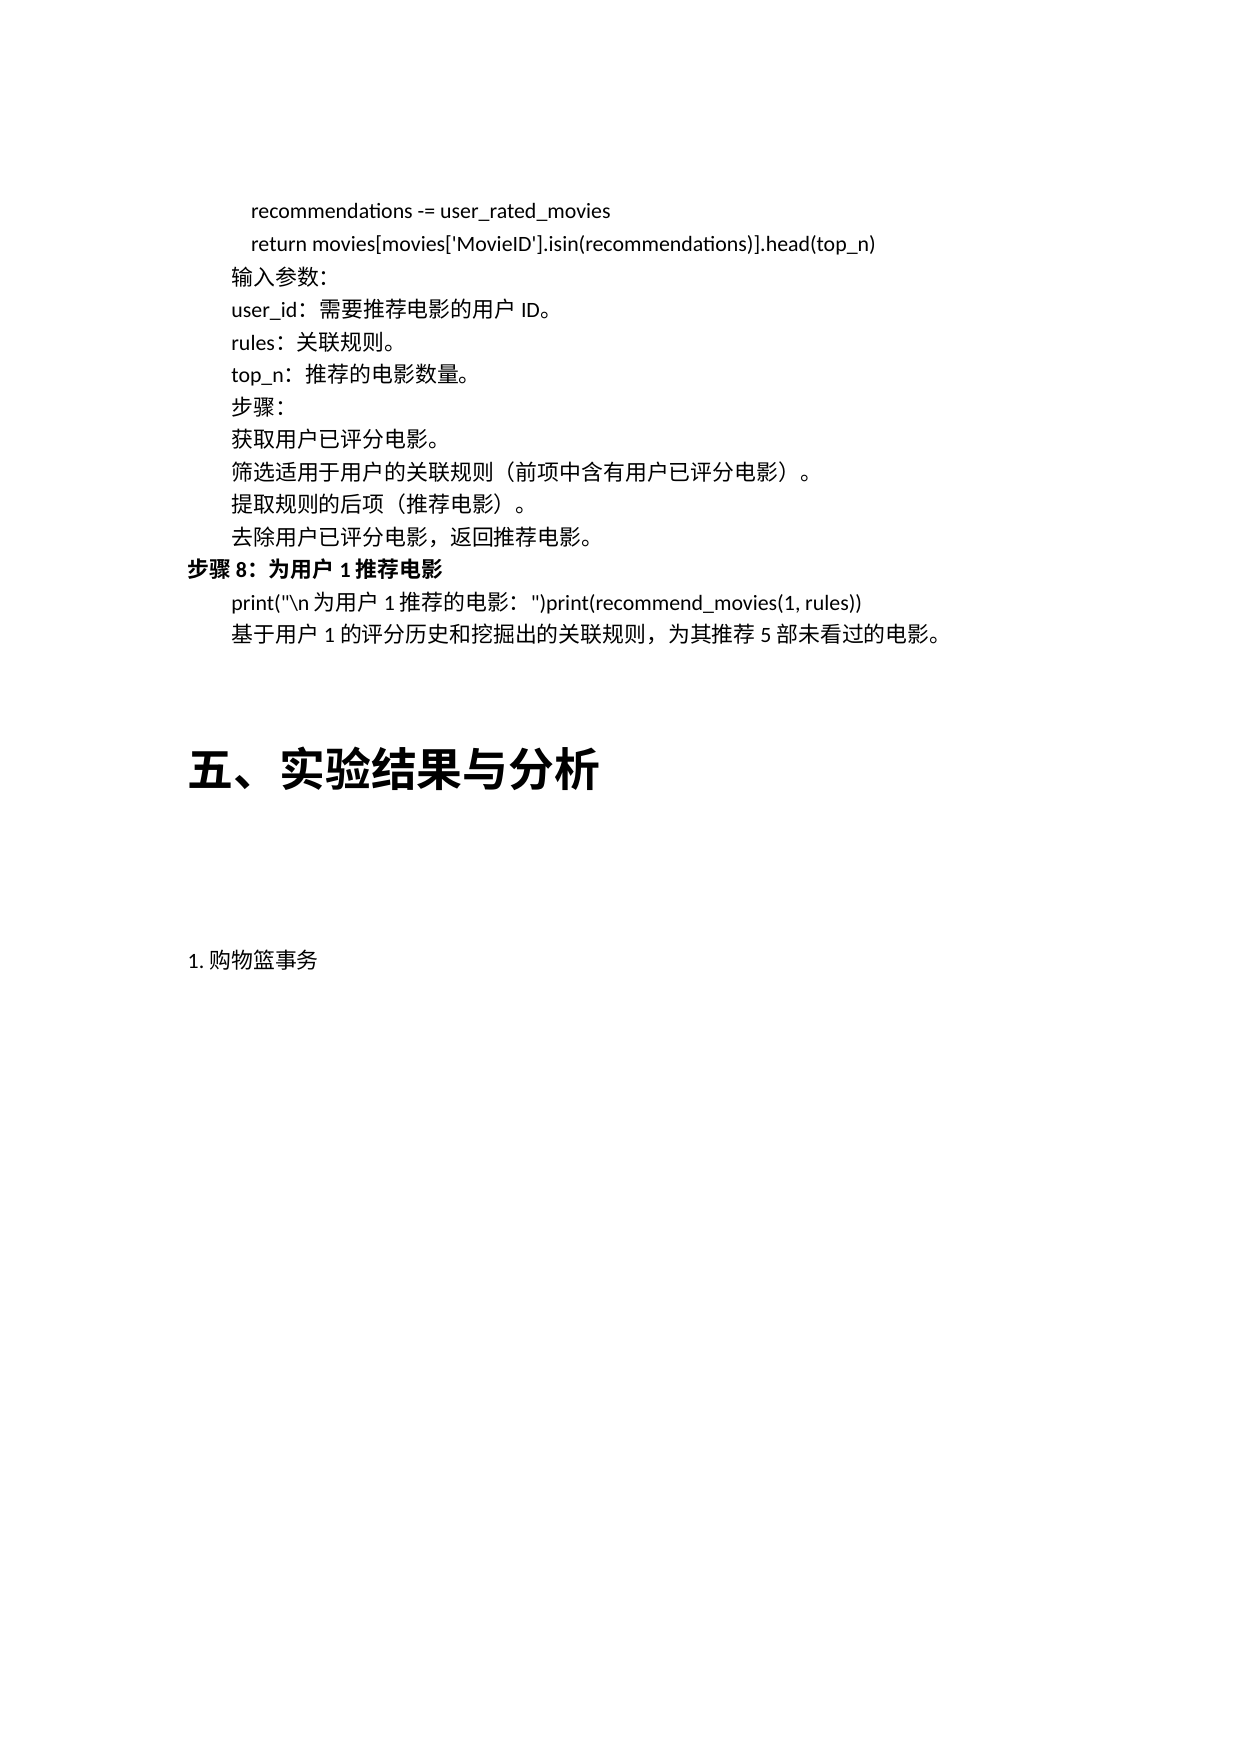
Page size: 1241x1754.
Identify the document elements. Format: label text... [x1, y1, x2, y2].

text 提取规则的后项（推荐电影）。 [187, 487, 1053, 519]
text return movies[movies['MovieID'].isin(recommendations)].head(top_n) [187, 227, 1053, 259]
text user_id：需要推荐电影的用户 ID。 [187, 292, 1053, 324]
text rules：关联规则。 [187, 324, 1053, 357]
text 1. 购物篮事务 [187, 943, 1053, 975]
text 去除用户已评分电影，返回推荐电影。 [187, 519, 1053, 552]
text 输入参数： [187, 259, 1053, 292]
text top_n：推荐的电影数量。 [187, 357, 1053, 389]
text 获取用户已评分电影。 [187, 422, 1053, 454]
text recommendations -= user_rated_movies [187, 194, 1053, 227]
text 步骤8：为用户 1 推荐电影 [187, 552, 1053, 584]
text 步骤： [187, 389, 1053, 422]
text 筛选适用于用户的关联规则（前项中含有用户已评分电影）。 [187, 454, 1053, 487]
text 基于用户 1 的评分历史和挖掘出的关联规则，为其推荐 5 部未看过的电影。 [187, 617, 1053, 649]
text print("\n为用户1推荐的电影：")print(recommend_movies(1, rules)) [187, 584, 1053, 617]
subtitle 五、实验结果与分析 [187, 717, 1053, 815]
